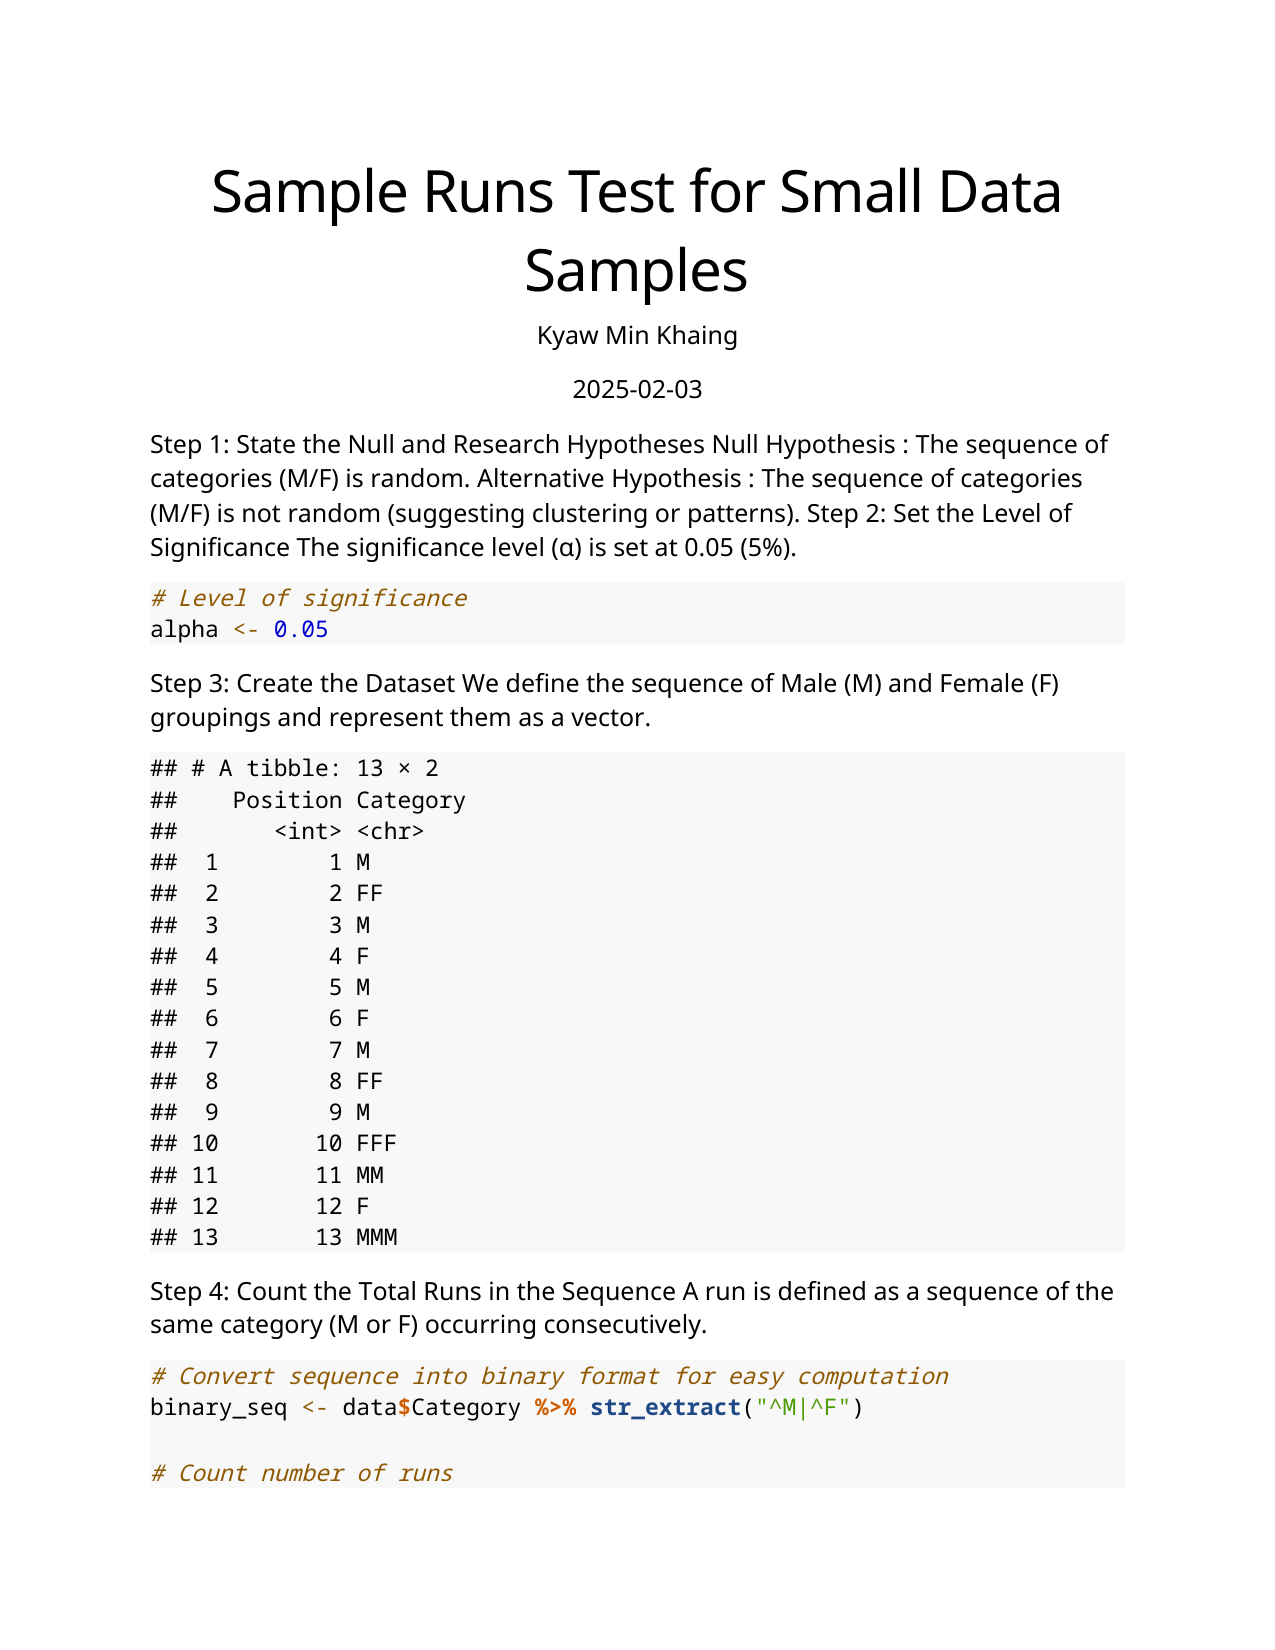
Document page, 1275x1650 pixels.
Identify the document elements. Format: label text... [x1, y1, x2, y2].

text Step 4: Count the Total Runs in the Sequence A run is defined as a sequence of the same category (M or F) occurring consecutively. [150, 1273, 1125, 1341]
text Step 3: Create the Dataset We define the sequence of Male (M) and Female (F) groupings and represent them as a vector. [150, 665, 1125, 733]
text ## # A tibble: 13 × 2 ## Position Category ## <int> <chr> ## 1 1 M ## 2 2 FF ## 3 3 M ## 4 4 F ## 5 5 M ## 6 6 F ## 7 7 M ## 8 8 FF ## 9 9 M ## 10 10 FFF ## 11 11 MM ## 12 12 F ## 13 13 MMM [150, 752, 1125, 1252]
text Kyaw Min Khaing [150, 317, 1125, 351]
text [150, 1360, 1125, 1488]
text 2025-02-03 [150, 372, 1125, 406]
title Sample Runs Test for Small Data Samples [150, 150, 1125, 309]
text Step 1: State the Null and Research Hypotheses Null Hypothesis : The sequence of categories (M/F) is random. Alternative Hypothesis : The sequence of categories (M/F) is not random (suggesting clustering or patterns). Step 2: Set the Level of Significance The significance level (α) is set at 0.05 (5%). [150, 427, 1125, 563]
text # Level of significance alpha <- 0.05 [329, 582, 1125, 644]
